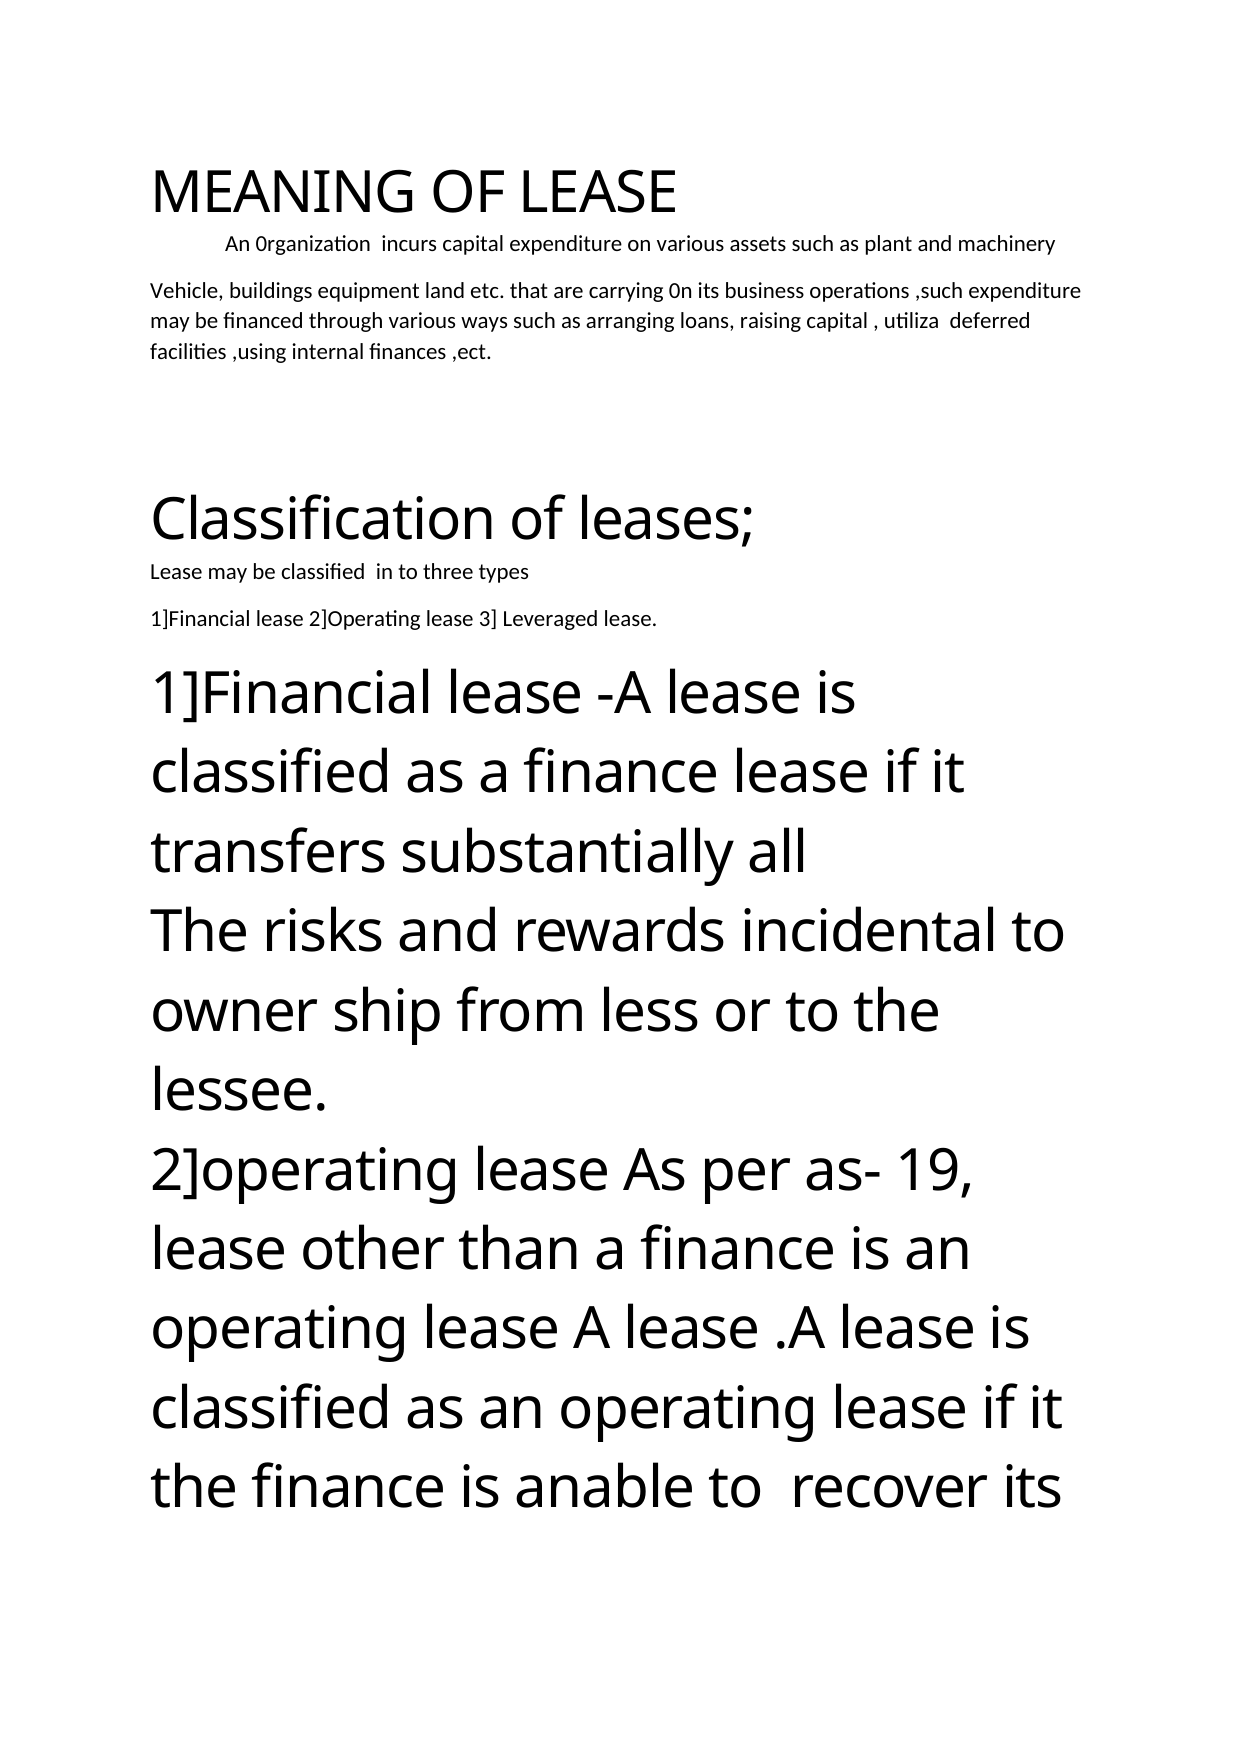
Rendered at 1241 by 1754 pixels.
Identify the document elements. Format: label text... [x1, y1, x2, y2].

title 1]Financial lease -A lease is classified as a finance lease if it transfers substantially all [150, 651, 1090, 889]
text Lease may be classified in to three types [150, 557, 1090, 585]
title The risks and rewards incidental to owner ship from less or to the lessee. [150, 889, 1090, 1127]
text Vehicle, buildings equipment land etc. that are carrying 0n its business operations ,such expenditure may be financed through various ways such as arranging loans, raising capital , utiliza deferred facilities ,using internal finances ,ect. [150, 276, 1090, 365]
title Classification of leases; [150, 477, 1090, 557]
text An 0rganization incurs capital expenditure on various assets such as plant and machinery [150, 229, 1090, 257]
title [150, 1127, 1090, 1525]
text 1]Financial lease 2]Operating lease 3] Leveraged lease. [150, 604, 1090, 632]
title MEANING OF LEASE [150, 150, 1090, 229]
